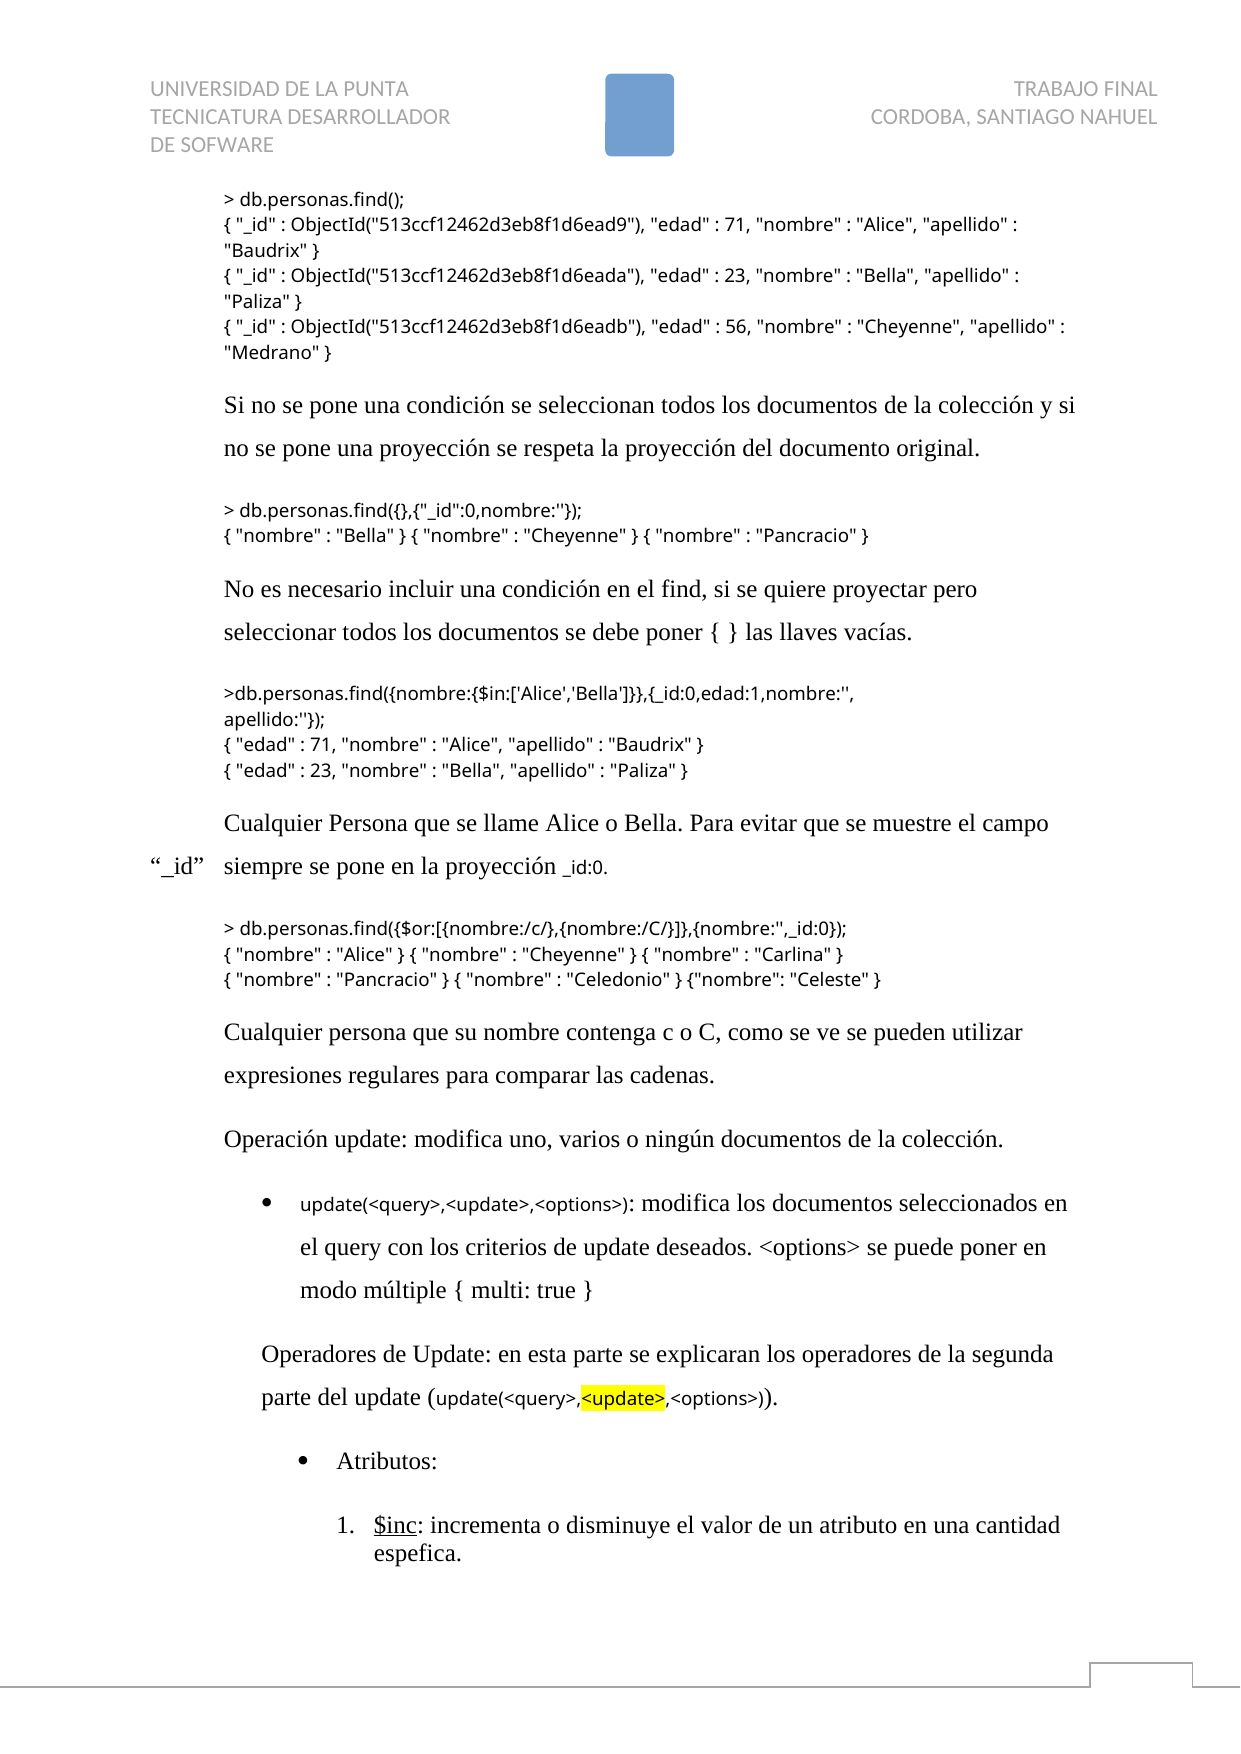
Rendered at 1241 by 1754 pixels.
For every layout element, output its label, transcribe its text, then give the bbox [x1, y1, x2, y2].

text > db.personas.find(); [150, 186, 1090, 211]
list update(<query>,<update>,<options>): modifica los documentos seleccionados en el query con los criterios de update deseados. <options> se puede poner en modo múltiple { multi: true } [262, 1188, 1090, 1303]
list Atributos: [299, 1446, 1090, 1474]
text { "nombre" : "Alice" } { "nombre" : "Cheyenne" } { "nombre" : "Carlina" } [150, 941, 1090, 966]
text Cualquier persona que su nombre contenga c o C, como se ve se pueden utilizar expresiones regulares para comparar las cadenas. [150, 1017, 1090, 1089]
text { "edad" : 71, "nombre" : "Alice", "apellido" : "Baudrix" } [150, 732, 1090, 757]
text Operación update: modifica uno, varios o ningún documentos de la colección. [150, 1124, 1090, 1153]
text { "edad" : 23, "nombre" : "Bella", "apellido" : "Paliza" } [150, 757, 1090, 783]
text Cualquier Persona que se llame Alice o Bella. Para evitar que se muestre el campo “_id” siempre se pone en la proyección _id:0. [150, 808, 1090, 880]
list $inc: incrementa o disminuye el valor de un atributo en una cantidad espefica. [336, 1510, 1090, 1567]
text >db.personas.find({nombre:{$in:['Alice','Bella']}},{_id:0,edad:1,nombre:'', [150, 681, 1090, 706]
text > db.personas.find({$or:[{nombre:/c/},{nombre:/C/}]},{nombre:'',_id:0}); [150, 915, 1090, 941]
text { "nombre" : "Pancracio" } { "nombre" : "Celedonio" } {"nombre": "Celeste" } [150, 966, 1090, 992]
text No es necesario incluir una condición en el find, si se quiere proyectar pero seleccionar todos los documentos se debe poner { } las llaves vacías. [150, 574, 1090, 646]
text apellido:''}); [150, 706, 1090, 732]
text { "nombre" : "Bella" } { "nombre" : "Cheyenne" } { "nombre" : "Pancracio" } [223, 523, 1090, 548]
text { "_id" : ObjectId("513ccf12462d3eb8f1d6ead9"), "edad" : 71, "nombre" : "Alice", "apellido" : "Baudrix" } [224, 211, 1090, 262]
text { "_id" : ObjectId("513ccf12462d3eb8f1d6eada"), "edad" : 23, "nombre" : "Bella", "apellido" : "Paliza" } [224, 262, 1090, 313]
text > db.personas.find({},{"_id":0,nombre:''}); [223, 497, 1090, 523]
text { "_id" : ObjectId("513ccf12462d3eb8f1d6eadb"), "edad" : 56, "nombre" : "Cheyenne", "apellido" : "Medrano" } [224, 313, 1090, 364]
text Operadores de Update: en esta parte se explicaran los operadores de la segunda parte del update (update(<query>,<update>,<options>)). [261, 1339, 1090, 1411]
text Si no se pone una condición se seleccionan todos los documentos de la colección y si no se pone una proyección se respeta la proyección del documento original. [224, 390, 1090, 462]
